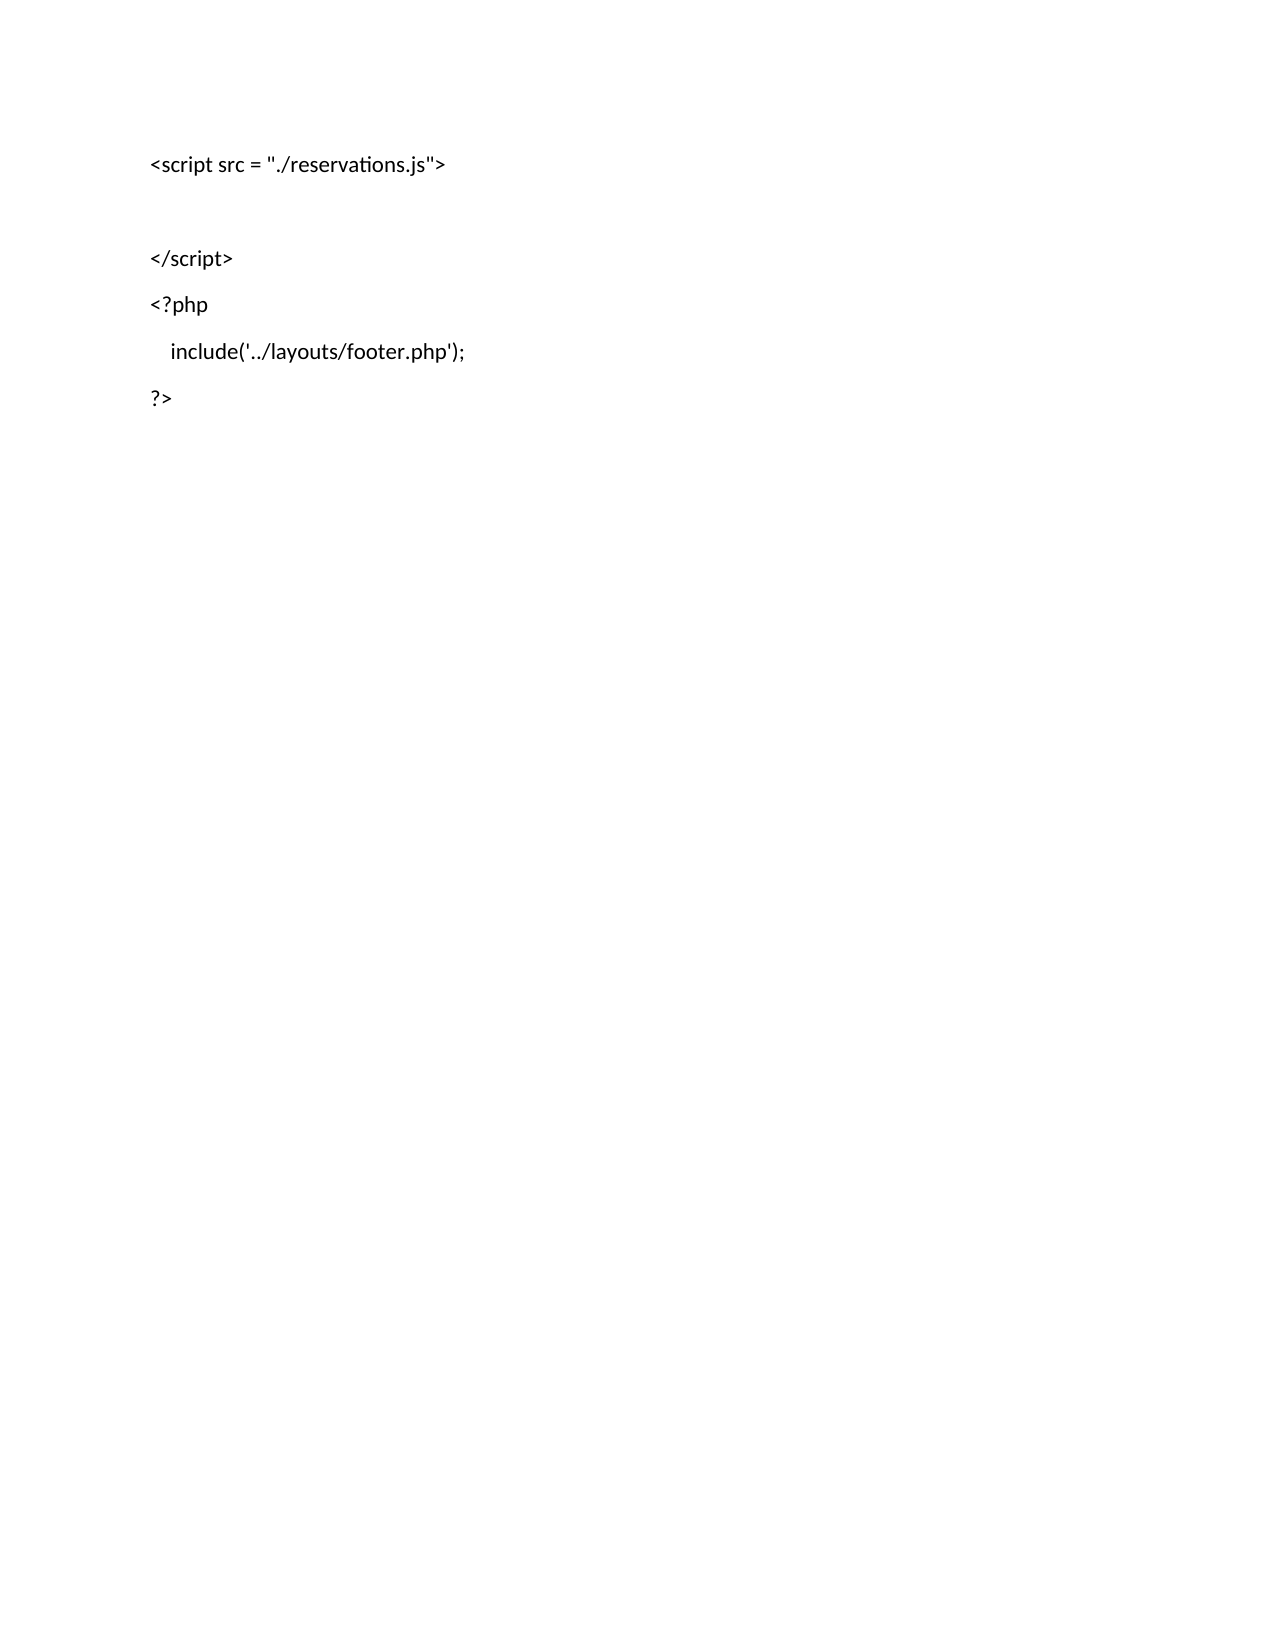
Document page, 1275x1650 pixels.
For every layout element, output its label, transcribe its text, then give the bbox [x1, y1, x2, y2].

text <?php [150, 291, 1125, 319]
text <script src = "./reservations.js"> [150, 150, 1125, 178]
text ?> [150, 384, 1125, 412]
text include('../layouts/footer.php'); [150, 337, 1125, 366]
text </script> [150, 244, 1125, 272]
